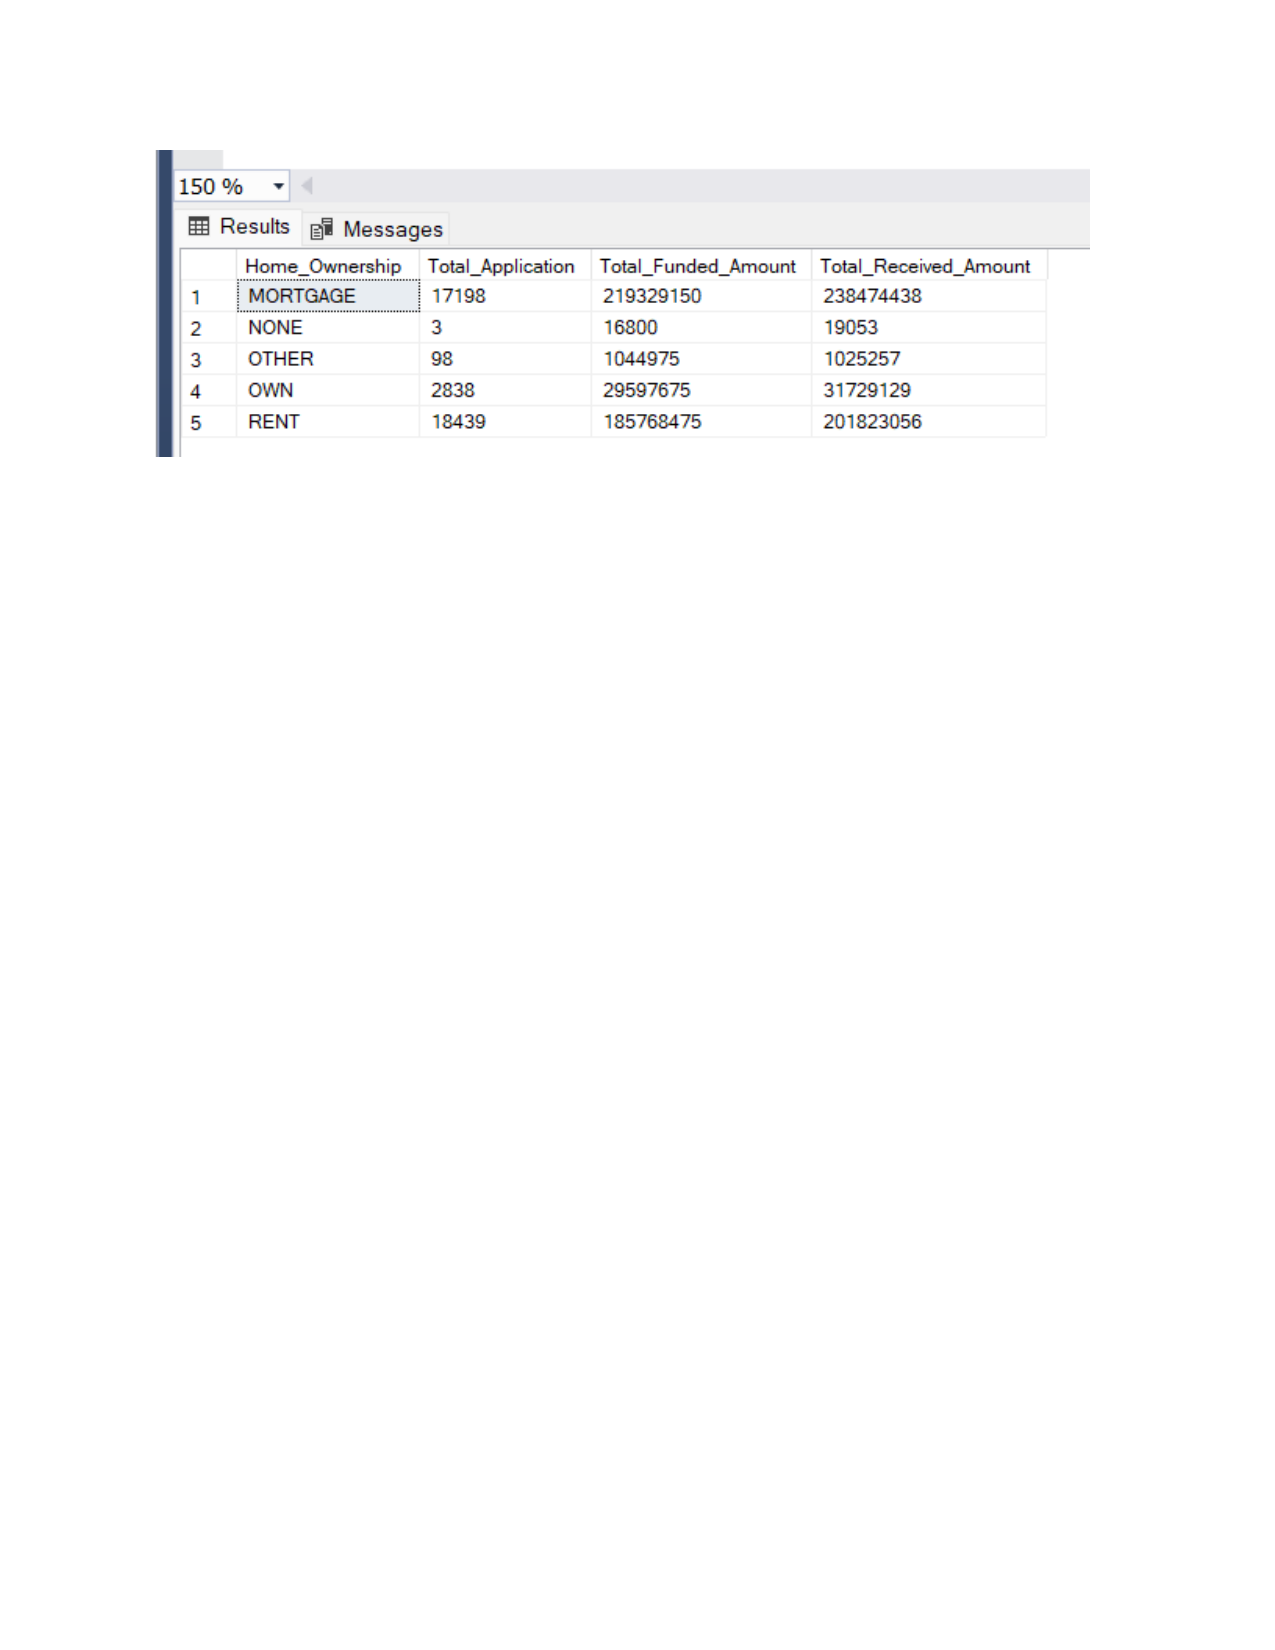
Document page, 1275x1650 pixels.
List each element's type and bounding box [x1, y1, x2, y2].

picture [150, 150, 1090, 457]
